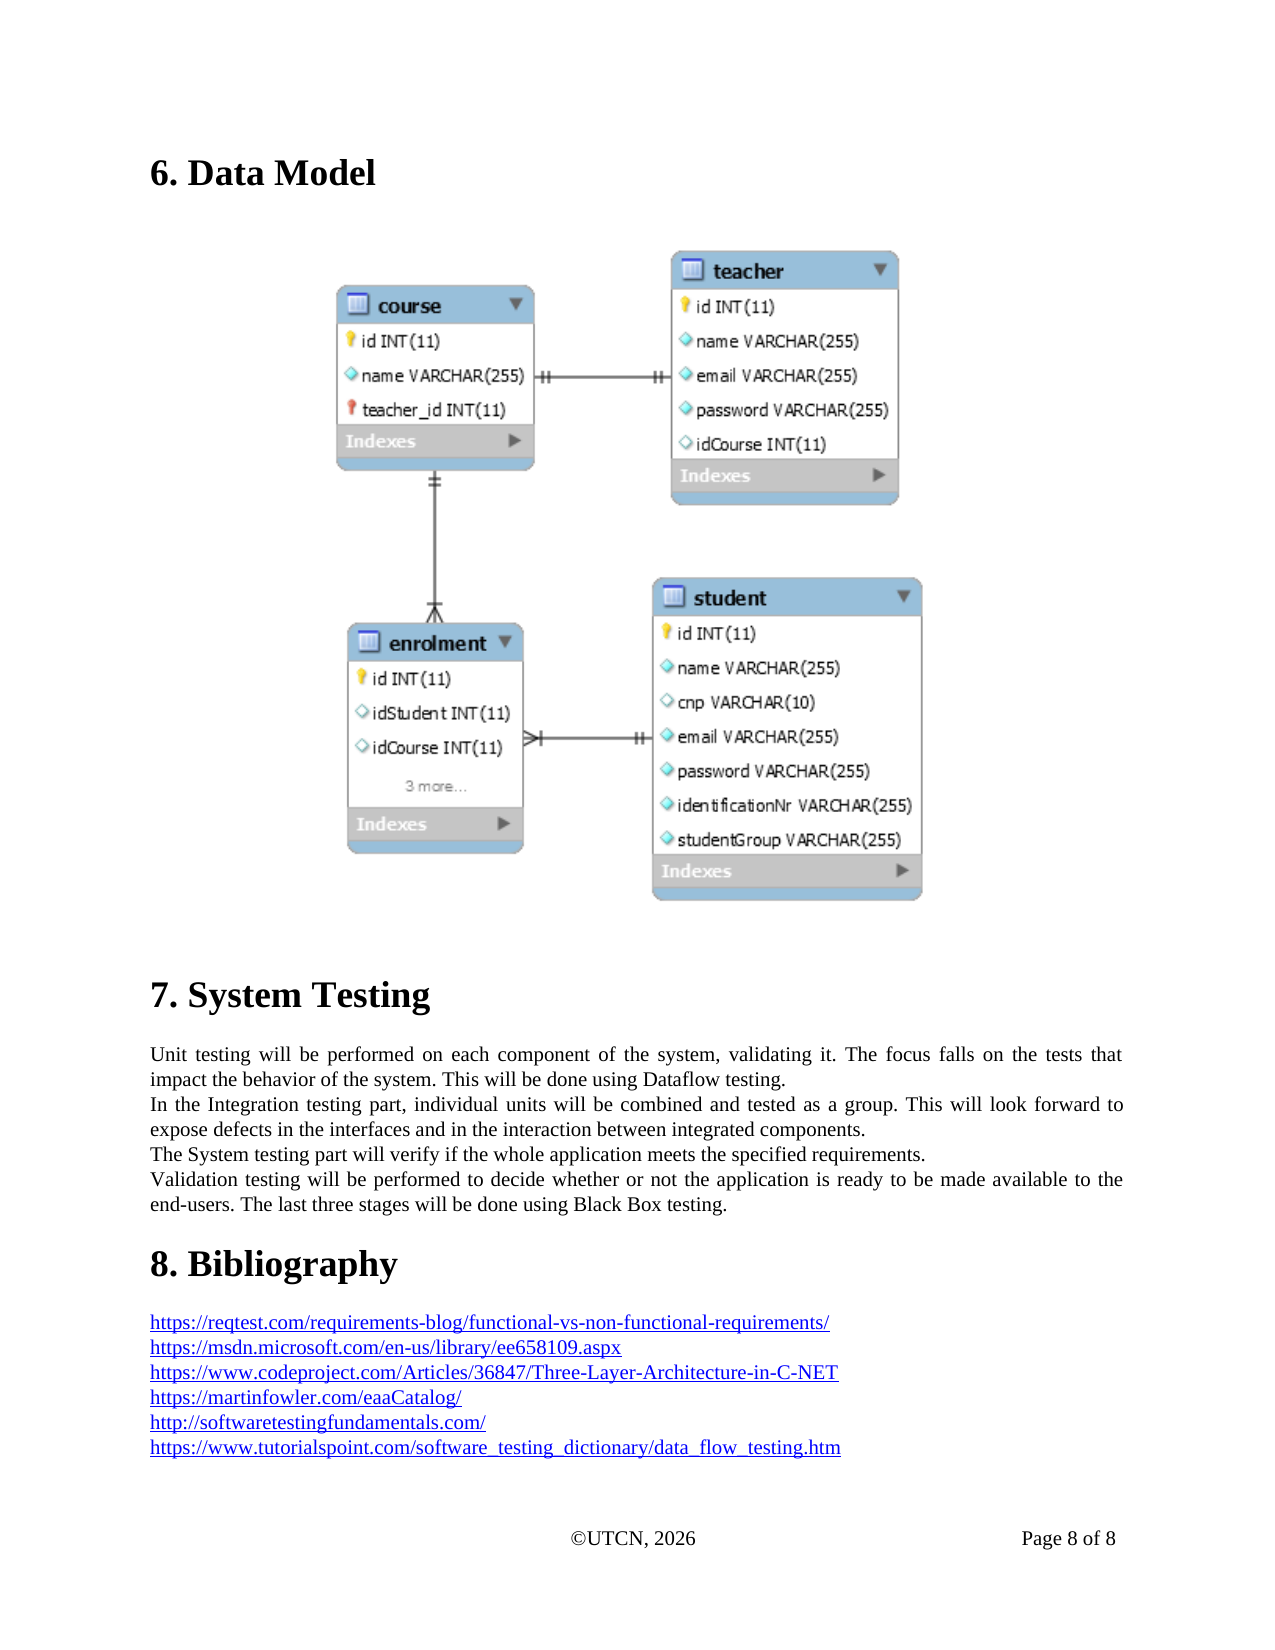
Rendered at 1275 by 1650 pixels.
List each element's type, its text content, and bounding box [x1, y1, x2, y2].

text 6. Data Model [150, 150, 1125, 193]
text https://msdn.microsoft.com/en-us/library/ee658109.aspx [150, 1334, 1125, 1359]
text In the Integration testing part, individual units will be combined and tested as a group. This will look forward to expose defects in the interfaces and in the interaction between integrated components. [150, 1091, 1125, 1141]
text https://reqtest.com/requirements-blog/functional-vs-non-functional-requirements/ [150, 1309, 1125, 1334]
title 8. Bibliography [150, 1241, 1125, 1284]
text http://softwaretestingfundamentals.com/ [150, 1409, 1125, 1434]
text https://www.tutorialspoint.com/software_testing_dictionary/data_flow_testing.htm [150, 1434, 1125, 1459]
picture [263, 218, 1012, 948]
text Unit testing will be performed on each component of the system, validating it. The focus falls on the tests that impact the behavior of the system. This will be done using Dataflow testing. [150, 1041, 1125, 1091]
title 7. System Testing [150, 973, 1125, 1016]
text Validation testing will be performed to decide whether or not the application is ready to be made available to the end-users. The last three stages will be done using Black Box testing. [150, 1166, 1125, 1216]
text https://martinfowler.com/eaaCatalog/ [150, 1384, 1125, 1409]
text The System testing part will verify if the whole application meets the specified requirements. [150, 1141, 1125, 1166]
text https://www.codeproject.com/Articles/36847/Three-Layer-Architecture-in-C-NET [150, 1359, 1125, 1384]
